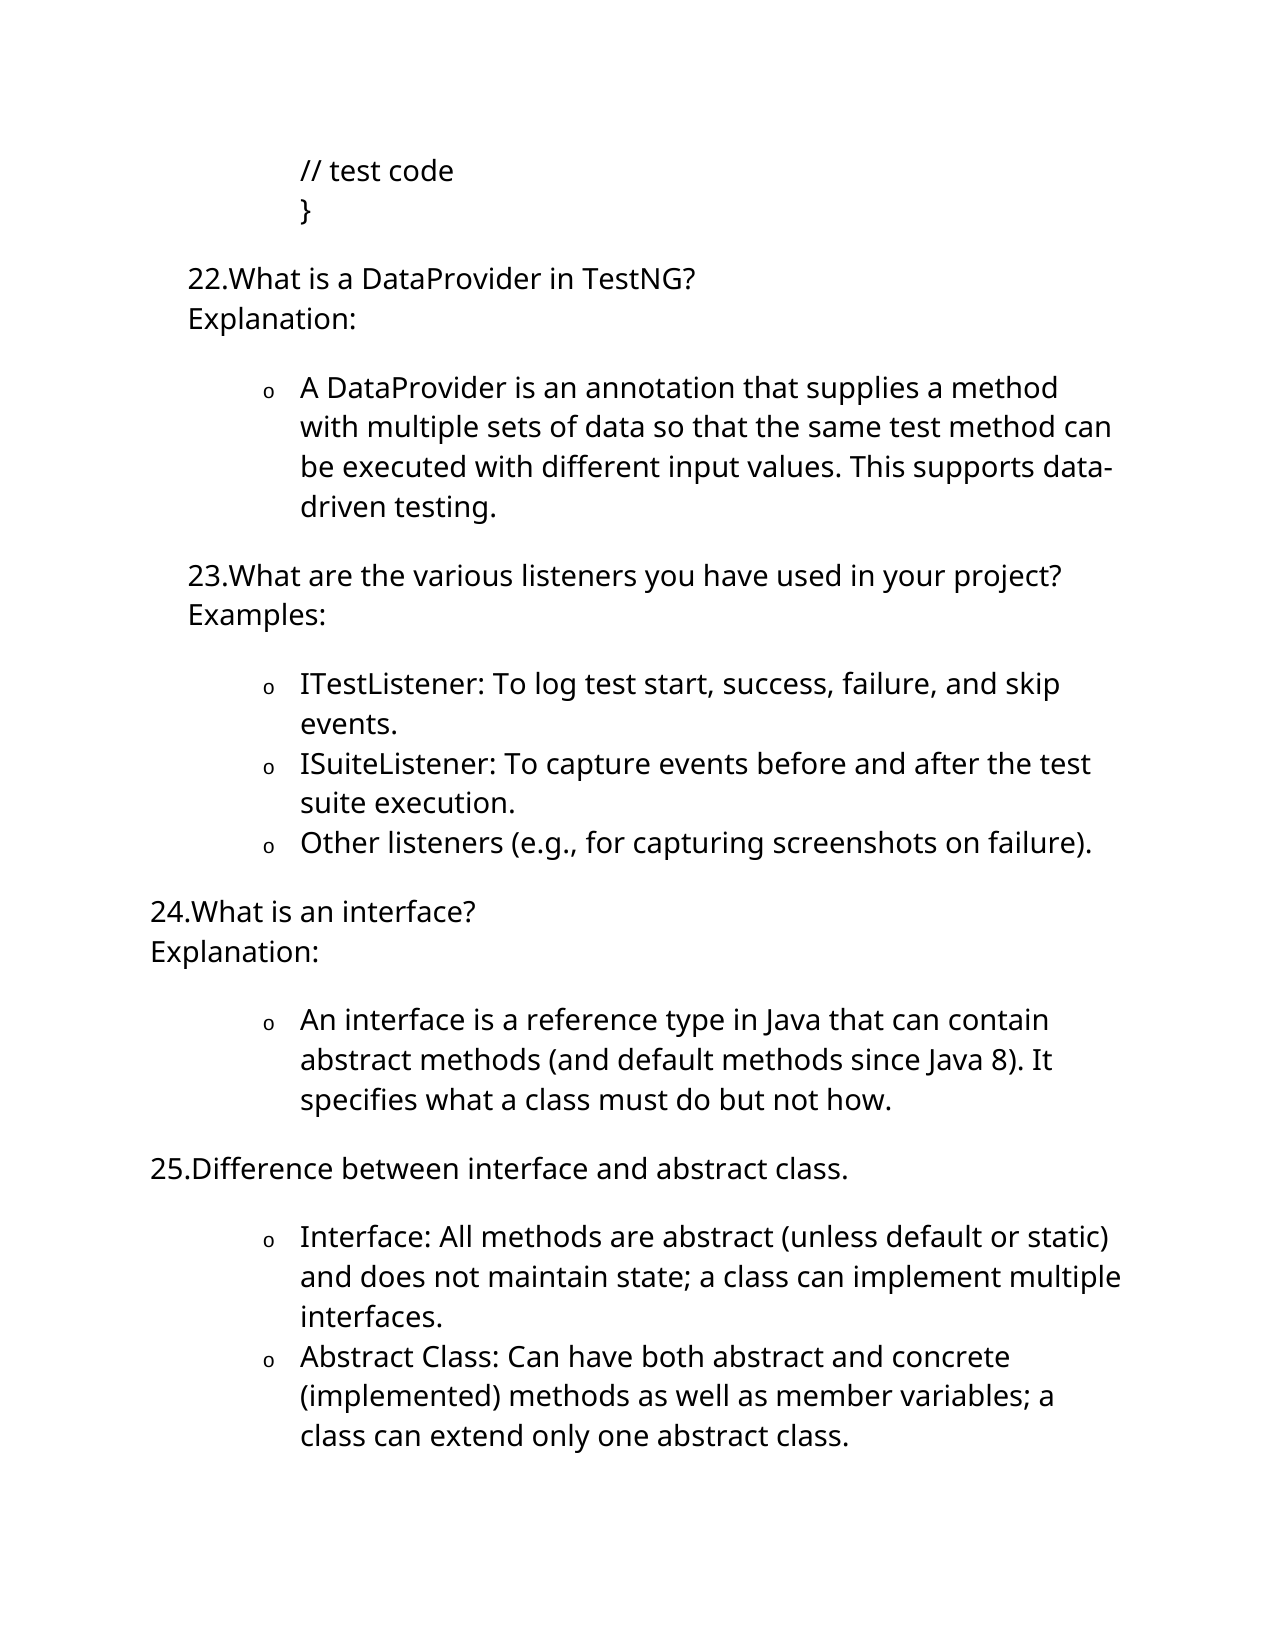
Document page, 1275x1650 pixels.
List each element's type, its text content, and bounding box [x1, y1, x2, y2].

text // test code [300, 150, 1125, 190]
text 24.What is an interface? Explanation: [150, 891, 1125, 971]
text 23.What are the various listeners you have used in your project? Examples: [187, 555, 1125, 634]
text } [300, 190, 1125, 229]
list An interface is a reference type in Java that can contain abstract methods (and default methods since Java 8). It specifies what a class must do but not how. [262, 1000, 1125, 1119]
list Abstract Class: Can have both abstract and concrete (implemented) methods as well as member variables; a class can extend only one abstract class. [262, 1336, 1125, 1455]
list ISuiteListener: To capture events before and after the test suite execution. [262, 743, 1125, 822]
list A DataProvider is an annotation that supplies a method with multiple sets of data so that the same test method can be executed with different input values. This supports data-driven testing. [262, 367, 1125, 526]
list Interface: All methods are abstract (unless default or static) and does not maintain state; a class can implement multiple interfaces. [262, 1217, 1125, 1336]
text 25.Difference between interface and abstract class. [150, 1148, 1125, 1188]
text 22.What is a DataProvider in TestNG? Explanation: [187, 258, 1125, 338]
list Other listeners (e.g., for capturing screenshots on failure). [262, 822, 1125, 862]
list ITestListener: To log test start, success, failure, and skip events. [262, 663, 1125, 743]
